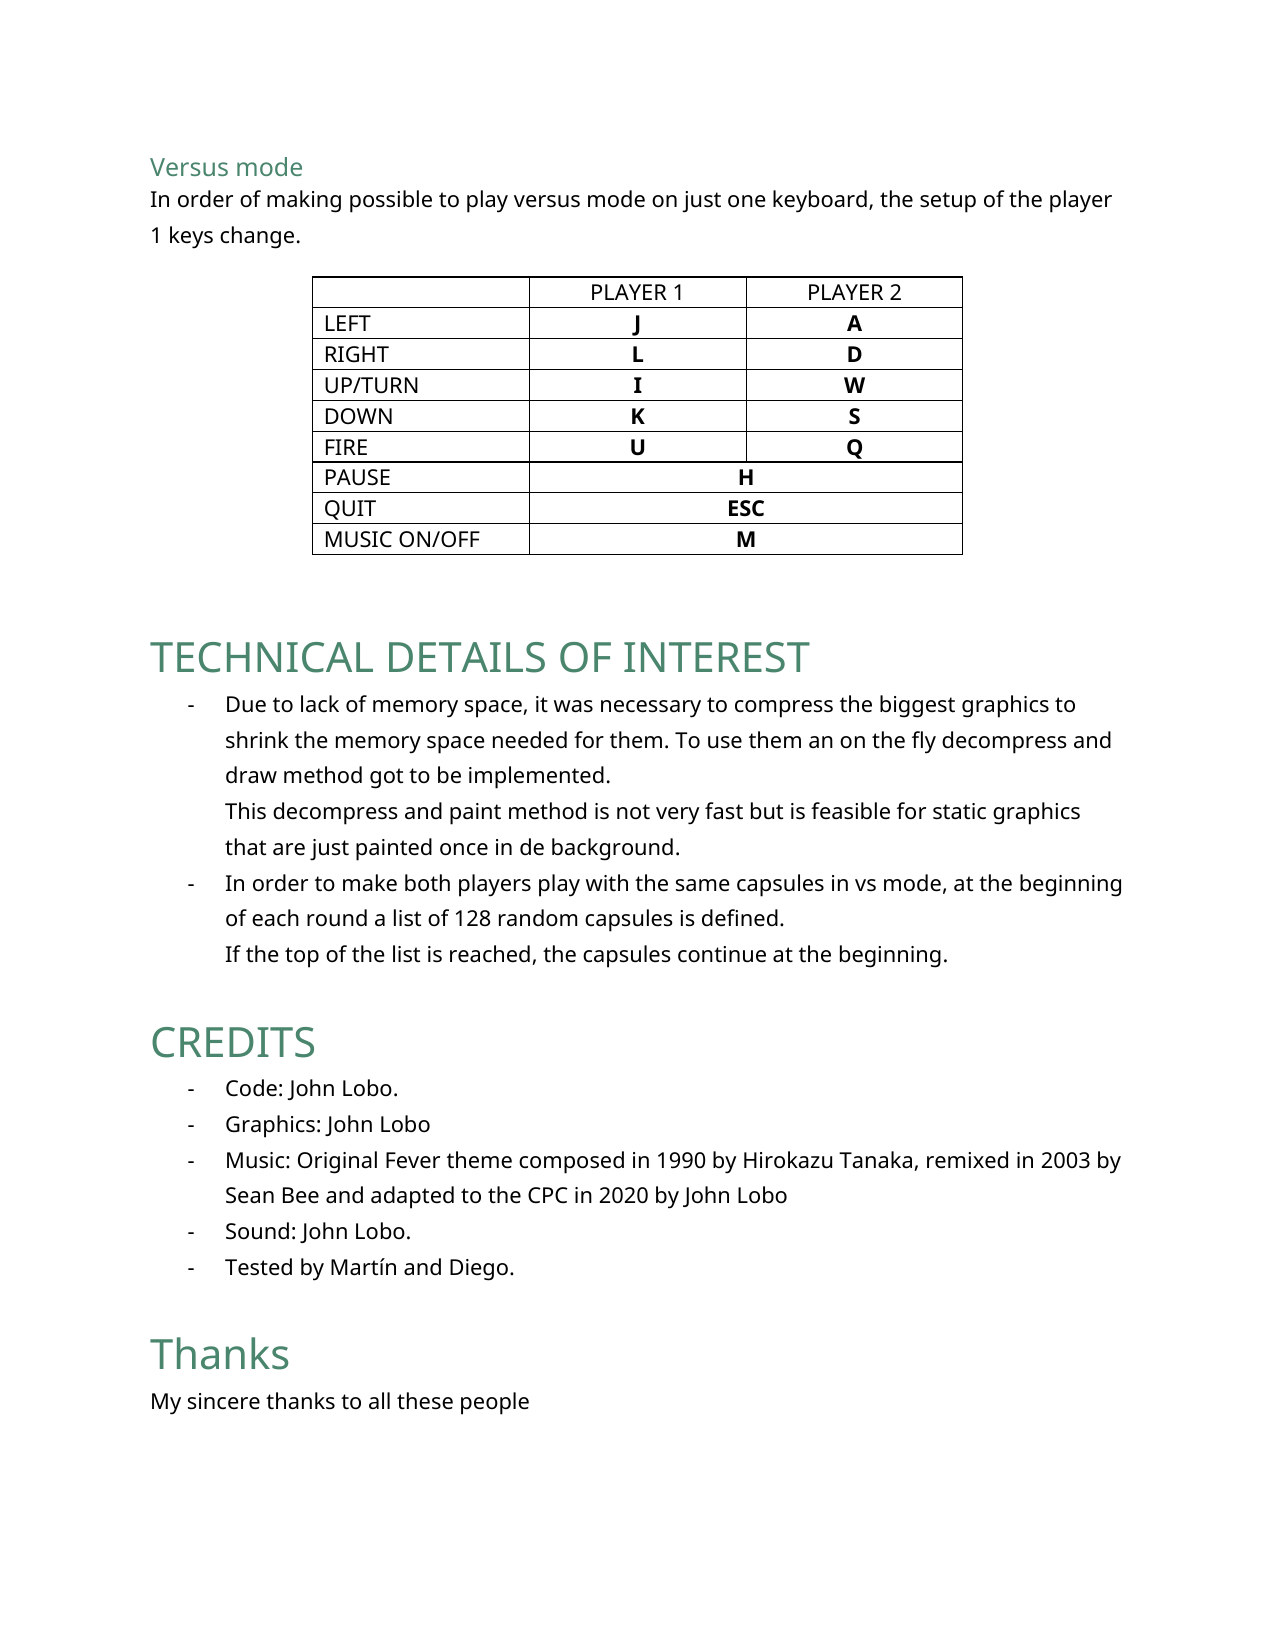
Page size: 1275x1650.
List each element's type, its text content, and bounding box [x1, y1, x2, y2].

subtitle Versus mode [150, 150, 1125, 184]
text My sincere thanks to all these people [150, 1386, 1125, 1416]
list Sound: John Lobo. [187, 1216, 1125, 1246]
table_header PLAYER 2 [747, 278, 962, 307]
table_cell I [530, 370, 746, 400]
table_cell S [747, 401, 962, 431]
table_cell L [530, 339, 746, 369]
list Code: John Lobo. [187, 1073, 1125, 1103]
table_cell LEFT [313, 308, 529, 338]
table_cell PAUSE [313, 463, 529, 492]
table_header [313, 278, 529, 307]
table_cell ESC [530, 493, 962, 523]
list In order to make both players play with the same capsules in vs mode, at the beginning of each round a list of 128 random capsules is defined. If the top of the list is reached, the capsules continue at the beginning. [187, 868, 1125, 969]
table_cell Q [747, 432, 962, 461]
table_cell QUIT [313, 493, 529, 523]
table_cell K [530, 401, 746, 431]
text In order of making possible to play versus mode on just one keyboard, the setup of the player 1 keys change. [150, 184, 1125, 249]
table_cell FIRE [313, 432, 529, 461]
subtitle Thanks [150, 1325, 1125, 1382]
table_cell W [747, 370, 962, 400]
list Music: Original Fever theme composed in 1990 by Hirokazu Tanaka, remixed in 2003 by Sean Bee and adapted to the CPC in 2020 by John Lobo [187, 1145, 1125, 1210]
table_cell MUSIC ON/OFF [313, 524, 529, 554]
table_header PLAYER 1 [530, 278, 746, 307]
list Tested by Martín and Diego. [187, 1252, 1125, 1282]
list This decompress and paint method is not very fast but is feasible for static graphics that are just painted once in de background. [225, 796, 1125, 862]
subtitle TECHNICAL DETAILS OF INTEREST [150, 628, 1125, 685]
table_cell UP/TURN [313, 370, 529, 400]
table_cell D [747, 339, 962, 369]
table_cell M [530, 524, 962, 554]
table_cell DOWN [313, 401, 529, 431]
table_cell J [530, 308, 746, 338]
table_cell H [530, 463, 962, 492]
list Graphics: John Lobo [187, 1109, 1125, 1139]
list Due to lack of memory space, it was necessary to compress the biggest graphics to shrink the memory space needed for them. To use them an on the fly decompress and draw method got to be implemented. [187, 689, 1125, 790]
subtitle CREDITS [150, 1012, 1125, 1069]
table_cell A [747, 308, 962, 338]
table_cell RIGHT [313, 339, 529, 369]
table_cell U [530, 432, 746, 461]
